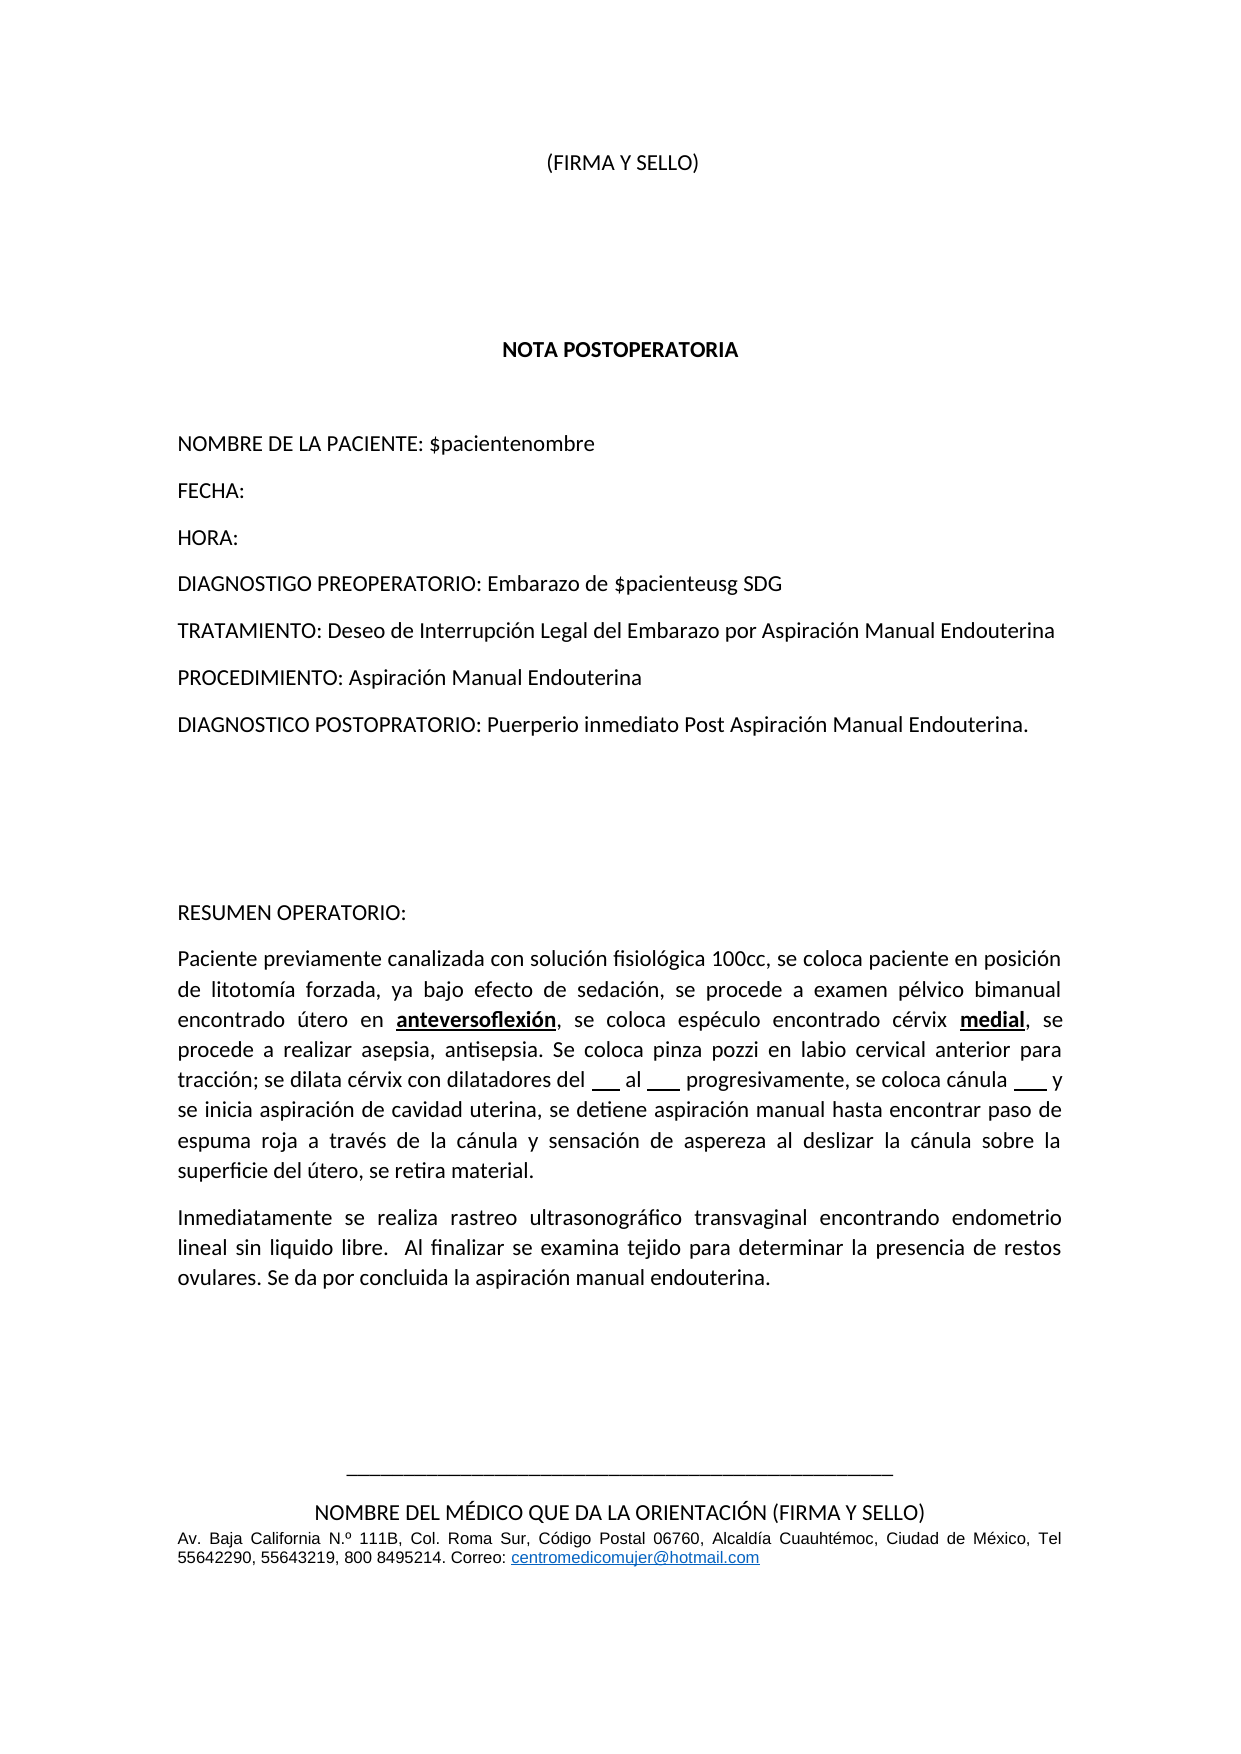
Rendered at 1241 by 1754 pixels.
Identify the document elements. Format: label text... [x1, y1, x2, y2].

text Inmediatamente se realiza rastreo ultrasonográfico transvaginal encontrando endometrio lineal sin liquido libre. Al finalizar se examina tejido para determinar la presencia de restos ovulares. Se da por concluida la aspiración manual endouterina. [177, 1203, 1063, 1291]
text Paciente previamente canalizada con solución fisiológica 100cc, se coloca paciente en posición de litotomía forzada, ya bajo efecto de sedación, se procede a examen pélvico bimanual encontrado útero en anteversoflexión, se coloca espéculo encontrado cérvix medial, se procede a realizar asepsia, antisepsia. Se coloca pinza pozzi en labio cervical anterior para tracción; se dilata cérvix con dilatadores del al progresivamente, se coloca cánula y se inicia aspiración de cavidad uterina, se detiene aspiración manual hasta encontrar paso de espuma roja a través de la cánula y sensación de aspereza al deslizar la cánula sobre la superficie del útero, se retira material. [177, 944, 1063, 1184]
text RESUMEN OPERATORIO: [177, 898, 1063, 926]
text HORA: [177, 523, 1063, 551]
text NOTA POSTOPERATORIA [177, 335, 1063, 363]
text NOMBRE DE LA PACIENTE: $pacientenombre [177, 429, 1063, 457]
text NOMBRE DEL MÉDICO QUE DA LA ORIENTACIÓN (FIRMA Y SELLO) [177, 1498, 1063, 1526]
text (FIRMA Y SELLO) [177, 148, 1063, 176]
text ________________________________________________ [177, 1451, 1063, 1479]
text FECHA: [177, 476, 1063, 504]
text TRATAMIENTO: Deseo de Interrupción Legal del Embarazo por Aspiración Manual Endouterina [177, 616, 1063, 644]
text PROCEDIMIENTO: Aspiración Manual Endouterina [177, 663, 1063, 691]
text DIAGNOSTICO POSTOPRATORIO: Puerperio inmediato Post Aspiración Manual Endouterina. [177, 710, 1063, 738]
text DIAGNOSTIGO PREOPERATORIO: Embarazo de $pacienteusg SDG [177, 569, 1063, 597]
